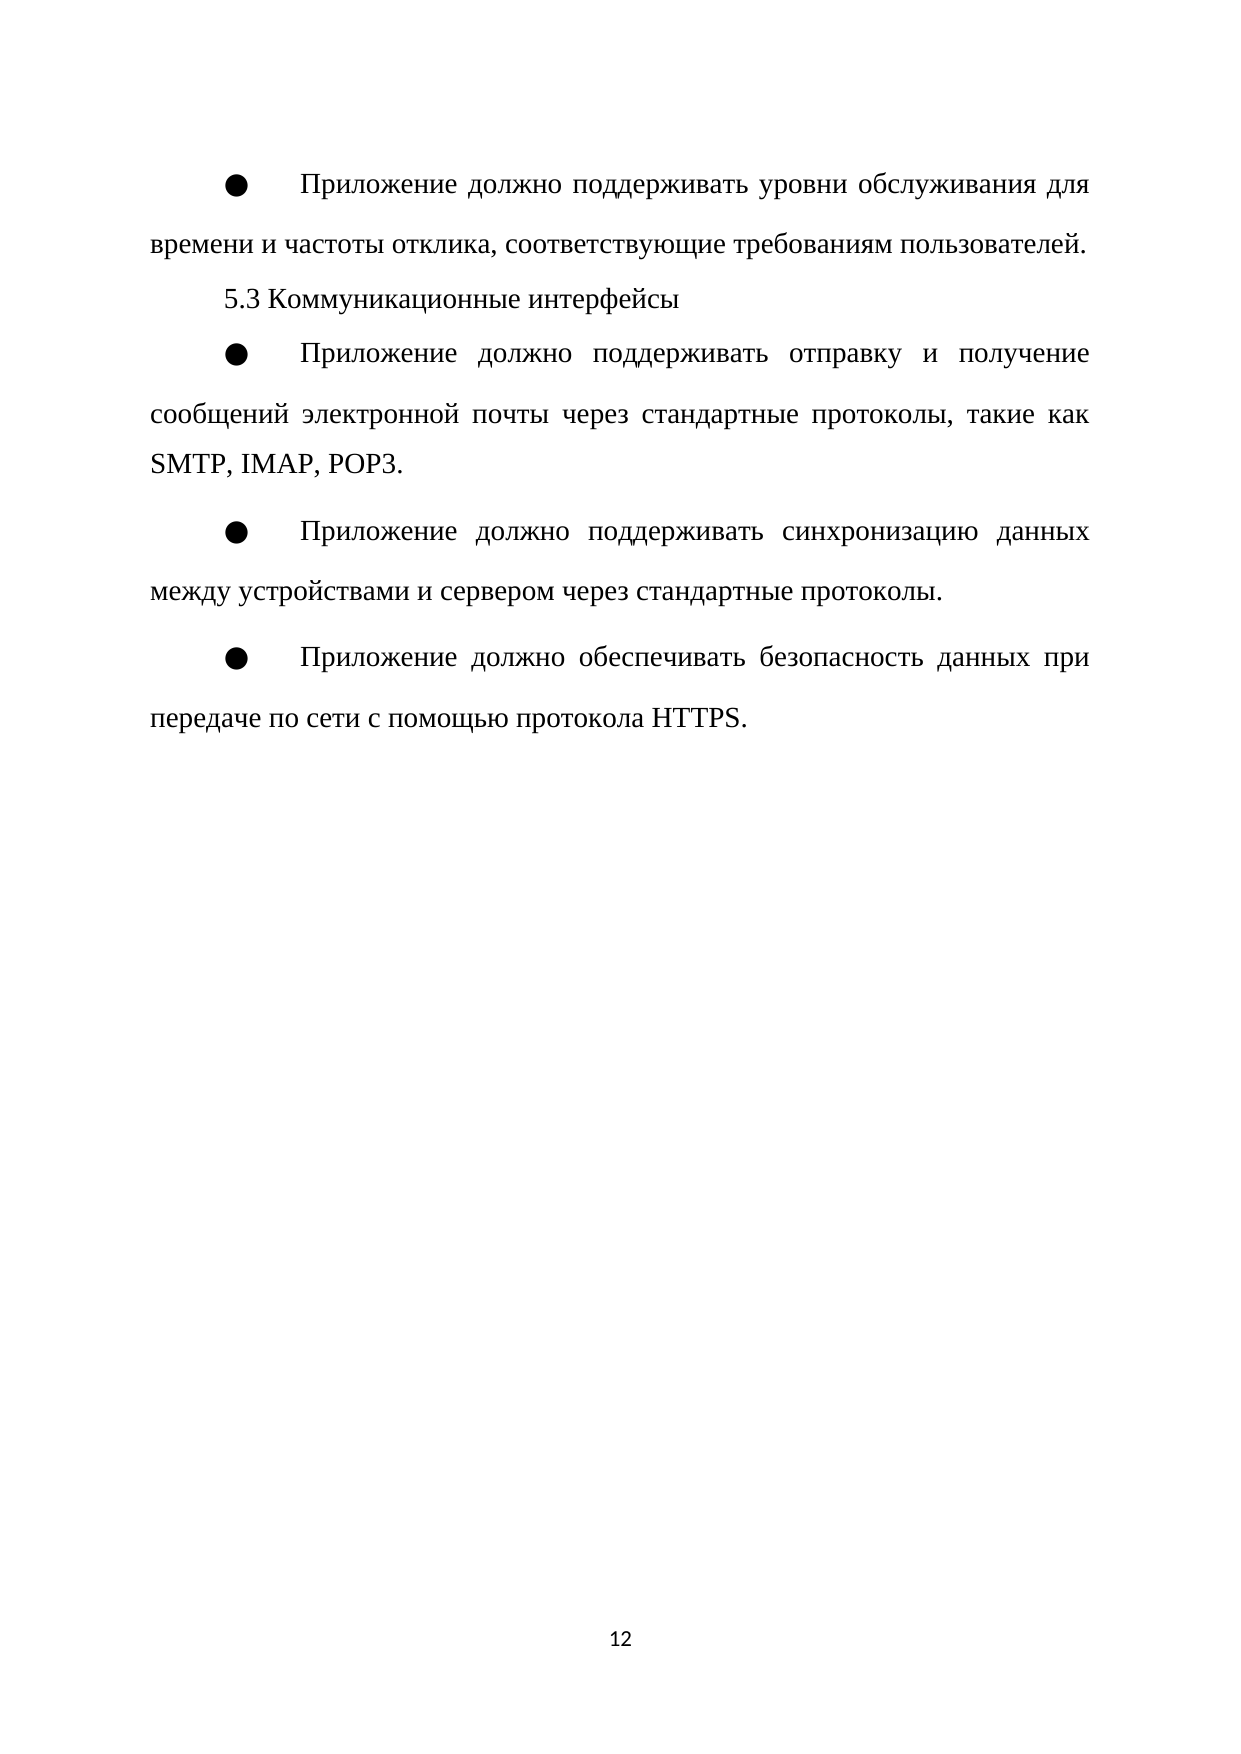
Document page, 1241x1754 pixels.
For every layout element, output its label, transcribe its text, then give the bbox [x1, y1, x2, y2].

list Приложение должно поддерживать отправку и получение сообщений электронной почты через стандартные протоколы, такие как SMTP, IMAP, POP3. [150, 319, 1090, 480]
list Приложение должно поддерживать уровни обслуживания для времени и частоты отклика, соответствующие требованиям пользователей. [150, 150, 1090, 260]
list Приложение должно поддерживать синхронизацию данных между устройствами и сервером через стандартные протоколы. [150, 497, 1090, 607]
list Приложение должно обеспечивать безопасность данных при передаче по сети с помощью протокола HTTPS. [150, 624, 1090, 734]
subtitle 5.3 Коммуникационные интерфейсы [150, 281, 1090, 314]
